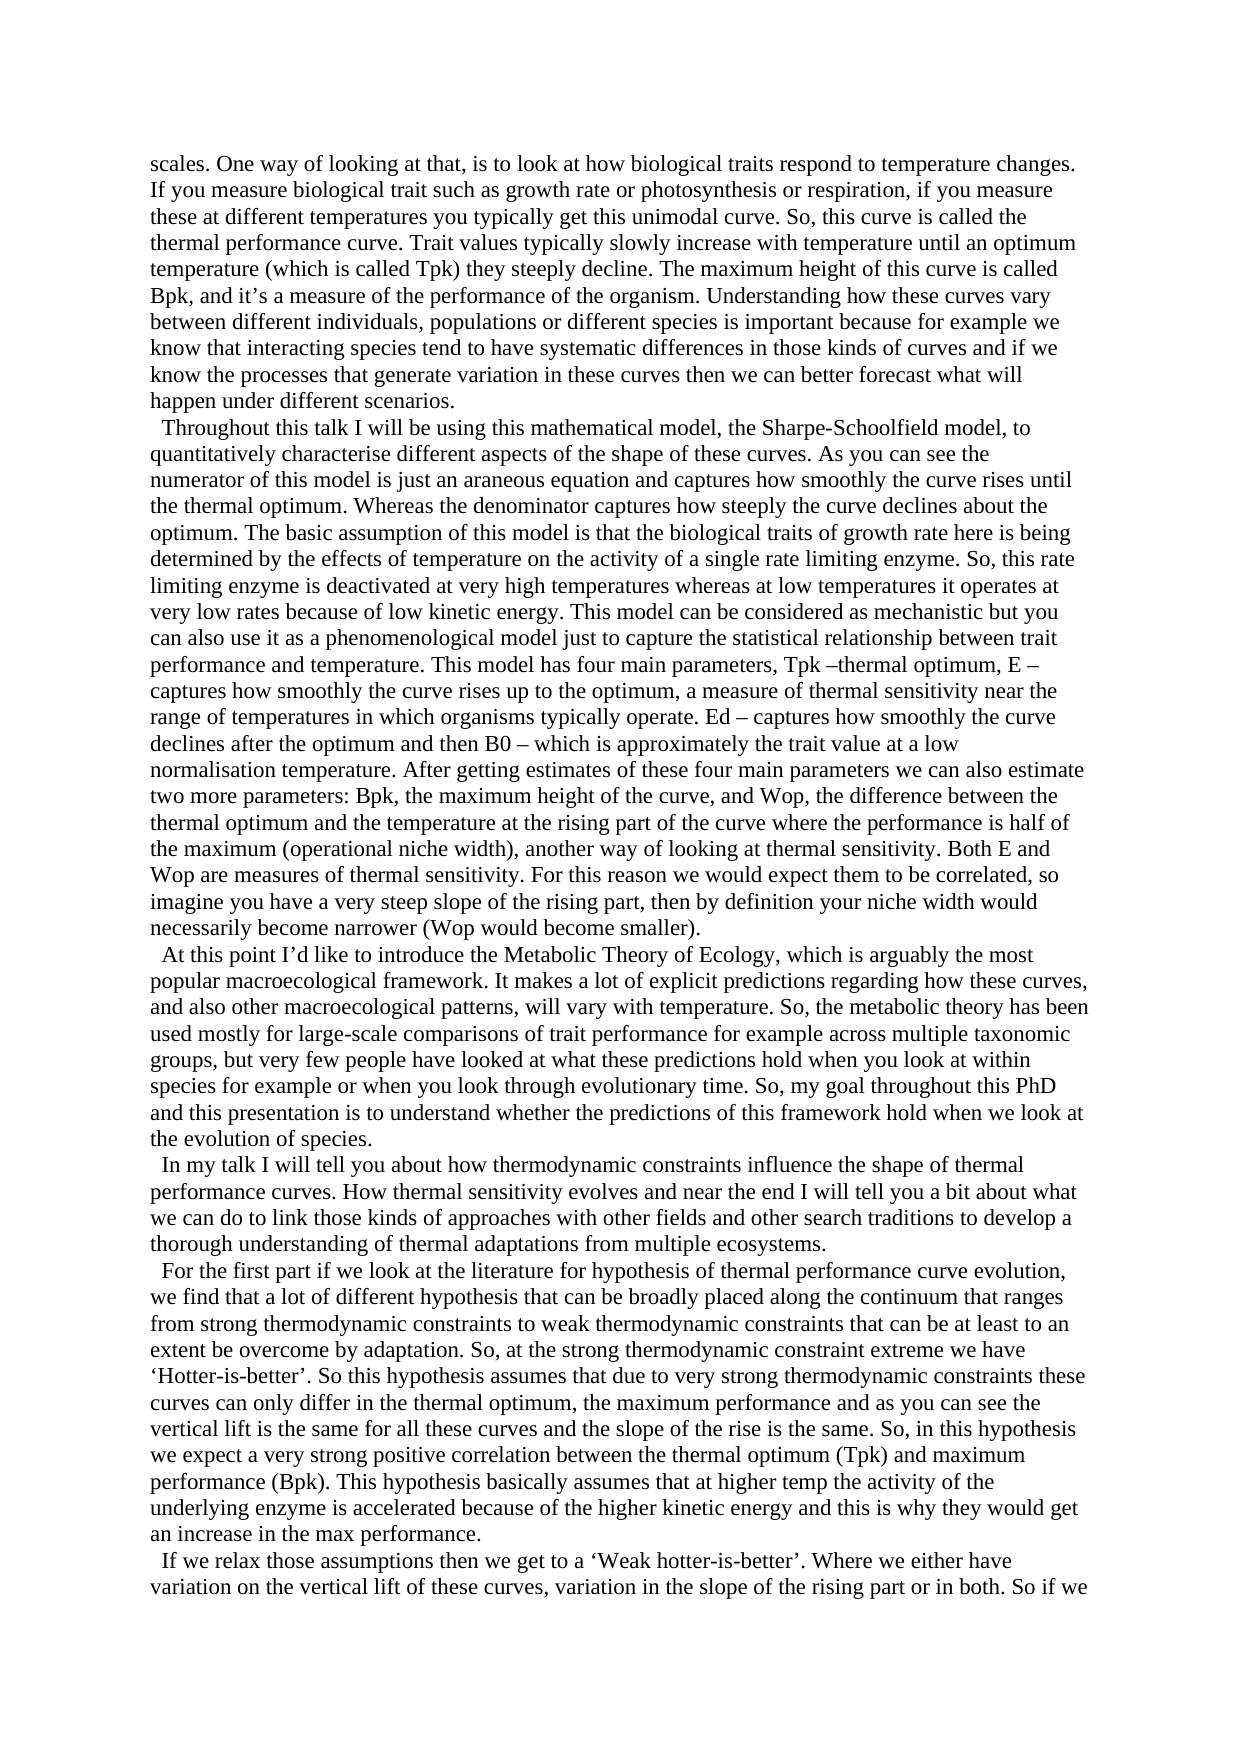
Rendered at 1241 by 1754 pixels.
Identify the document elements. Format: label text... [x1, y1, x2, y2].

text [150, 1547, 1090, 1599]
text At this point I’d like to introduce the Metabolic Theory of Ecology, which is arguably the most popular macroecological framework. It makes a lot of explicit predictions regarding how these curves, and also other macroecological patterns, will vary with temperature. So, the metabolic theory has been used mostly for large-scale comparisons of trait performance for example across multiple taxonomic groups, but very few people have looked at what these predictions hold when you look at within species for example or when you look through evolutionary time. So, my goal throughout this PhD and this presentation is to understand whether the predictions of this framework hold when we look at the evolution of species. [150, 941, 1090, 1151]
text Throughout this talk I will be using this mathematical model, the Sharpe-Schoolfield model, to quantitatively characterise different aspects of the shape of these curves. As you can see the numerator of this model is just an araneous equation and captures how smoothly the curve rises until the thermal optimum. Whereas the denominator captures how steeply the curve declines about the optimum. The basic assumption of this model is that the biological traits of growth rate here is being determined by the effects of temperature on the activity of a single rate limiting enzyme. So, this rate limiting enzyme is deactivated at very high temperatures whereas at low temperatures it operates at very low rates because of low kinetic energy. This model can be considered as mechanistic but you can also use it as a phenomenological model just to capture the statistical relationship between trait performance and temperature. This model has four main parameters, Tpk –thermal optimum, E – captures how smoothly the curve rises up to the optimum, a measure of thermal sensitivity near the range of temperatures in which organisms typically operate. Ed – captures how smoothly the curve declines after the optimum and then B0 – which is approximately the trait value at a low normalisation temperature. After getting estimates of these four main parameters we can also estimate two more parameters: Bpk, the maximum height of the curve, and Wop, the difference between the thermal optimum and the temperature at the rising part of the curve where the performance is half of the maximum (operational niche width), another way of looking at thermal sensitivity. Both E and Wop are measures of thermal sensitivity. For this reason we would expect them to be correlated, so imagine you have a very steep slope of the rising part, then by definition your niche width would necessarily become narrower (Wop would become smaller). [150, 413, 1090, 941]
text For the first part if we look at the literature for hypothesis of thermal performance curve evolution, we find that a lot of different hypothesis that can be broadly placed along the continuum that ranges from strong thermodynamic constraints to weak thermodynamic constraints that can be at least to an extent be overcome by adaptation. So, at the strong thermodynamic constraint extreme we have ‘Hotter-is-better’. So this hypothesis assumes that due to very strong thermodynamic constraints these curves can only differ in the thermal optimum, the maximum performance and as you can see the vertical lift is the same for all these curves and the slope of the rise is the same. So, in this hypothesis we expect a very strong positive correlation between the thermal optimum (Tpk) and maximum performance (Bpk). This hypothesis basically assumes that at higher temp the activity of the underlying enzyme is accelerated because of the higher kinetic energy and this is why they would get an increase in the max performance. [150, 1257, 1090, 1547]
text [150, 150, 1090, 413]
text In my talk I will tell you about how thermodynamic constraints influence the shape of thermal performance curves. How thermal sensitivity evolves and near the end I will tell you a bit about what we can do to link those kinds of approaches with other fields and other search traditions to develop a thorough understanding of thermal adaptations from multiple ecosystems. [150, 1151, 1090, 1257]
